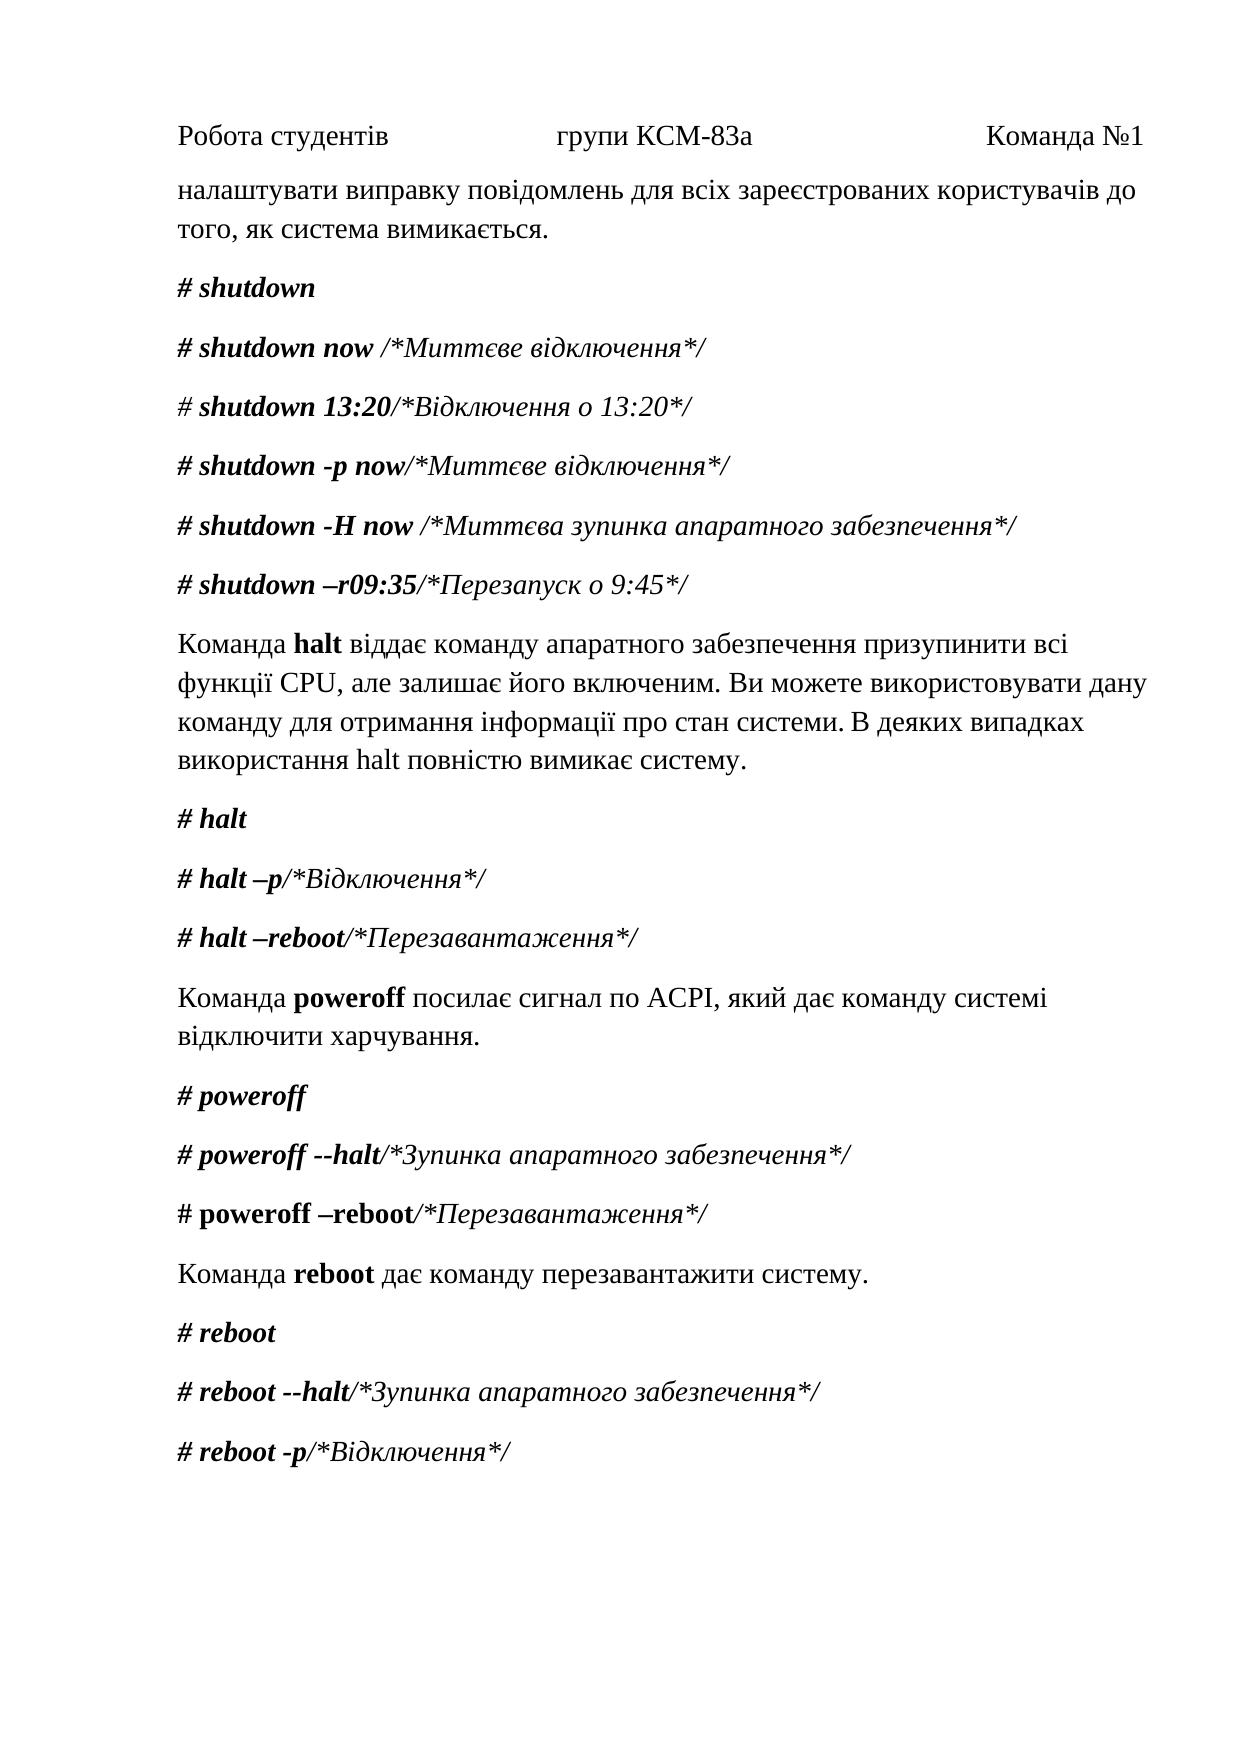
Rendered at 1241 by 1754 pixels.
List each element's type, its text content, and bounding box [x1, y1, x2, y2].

text # shutdown -H now /*Миттєва зупинка апаратного забезпечення*/ [177, 508, 1152, 541]
text # reboot --halt/*Зупинка апаратного забезпечення*/ [177, 1374, 1152, 1408]
text # shutdown –r09:35/*Перезапуск о 9:45*/ [177, 567, 1152, 601]
text # reboot [177, 1315, 1152, 1349]
text # shutdown 13:20/*Відключення о 13:20*/ [177, 389, 1152, 423]
text # halt [177, 802, 1152, 835]
text налаштувати виправку повідомлень для всіх зареєстрованих користувачів до того, як система вимикається. [177, 172, 1152, 244]
text Команда poweroff посилає сигнал по ACPI, який дає команду системі відключити харчування. [177, 980, 1152, 1052]
text # shutdown now /*Миттєве відключення*/ [177, 330, 1152, 363]
text # shutdown [177, 270, 1152, 304]
text # shutdown -p now/*Миттєве відключення*/ [177, 448, 1152, 482]
text # halt –p/*Відключення*/ [177, 861, 1152, 894]
text Команда reboot дає команду перезавантажити систему. [177, 1256, 1152, 1289]
text # poweroff [177, 1078, 1152, 1111]
text # reboot -p/*Відключення*/ [177, 1434, 1152, 1467]
text Команда halt віддає команду апаратного забезпечення призупинити всі функції CPU, але залишає його включеним. Ви можете використовувати дану команду для отримання інформації про стан системи. В деяких випадках використання halt повністю вимикає систему. [177, 627, 1152, 776]
text # halt –reboot/*Перезавантаження*/ [177, 920, 1152, 954]
text # poweroff --halt/*Зупинка апаратного забезпечення*/ [177, 1137, 1152, 1171]
text Робота студентів групи КСМ-83а Команда №1 [177, 118, 1152, 152]
text # poweroff –reboot/*Перезавантаження*/ [177, 1196, 1152, 1230]
